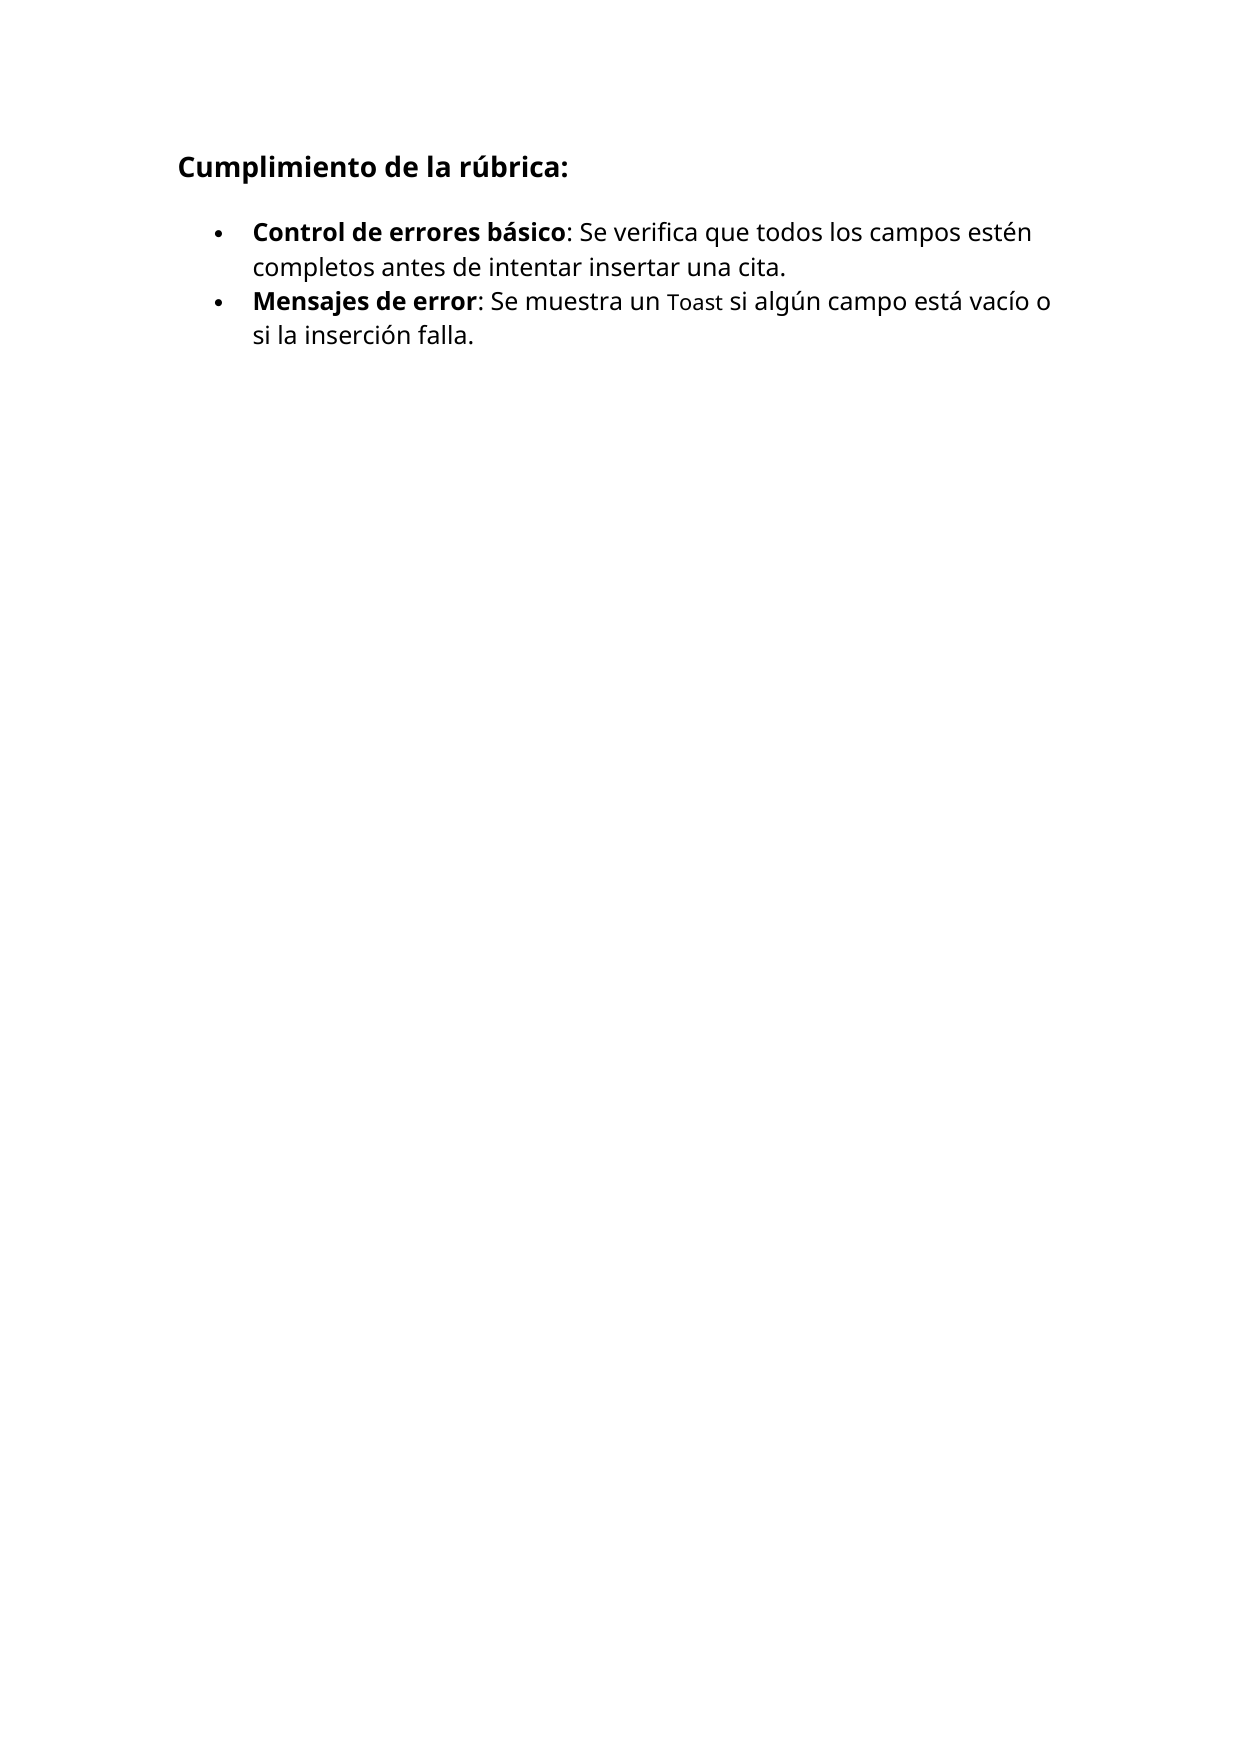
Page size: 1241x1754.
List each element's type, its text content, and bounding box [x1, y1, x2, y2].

text Cumplimiento de la rúbrica: [177, 148, 1063, 186]
list Mensajes de error: Se muestra un Toast si algún campo está vacío o si la inserción falla. [215, 283, 1063, 351]
list Control de errores básico: Se verifica que todos los campos estén completos antes de intentar insertar una cita. [215, 215, 1063, 283]
